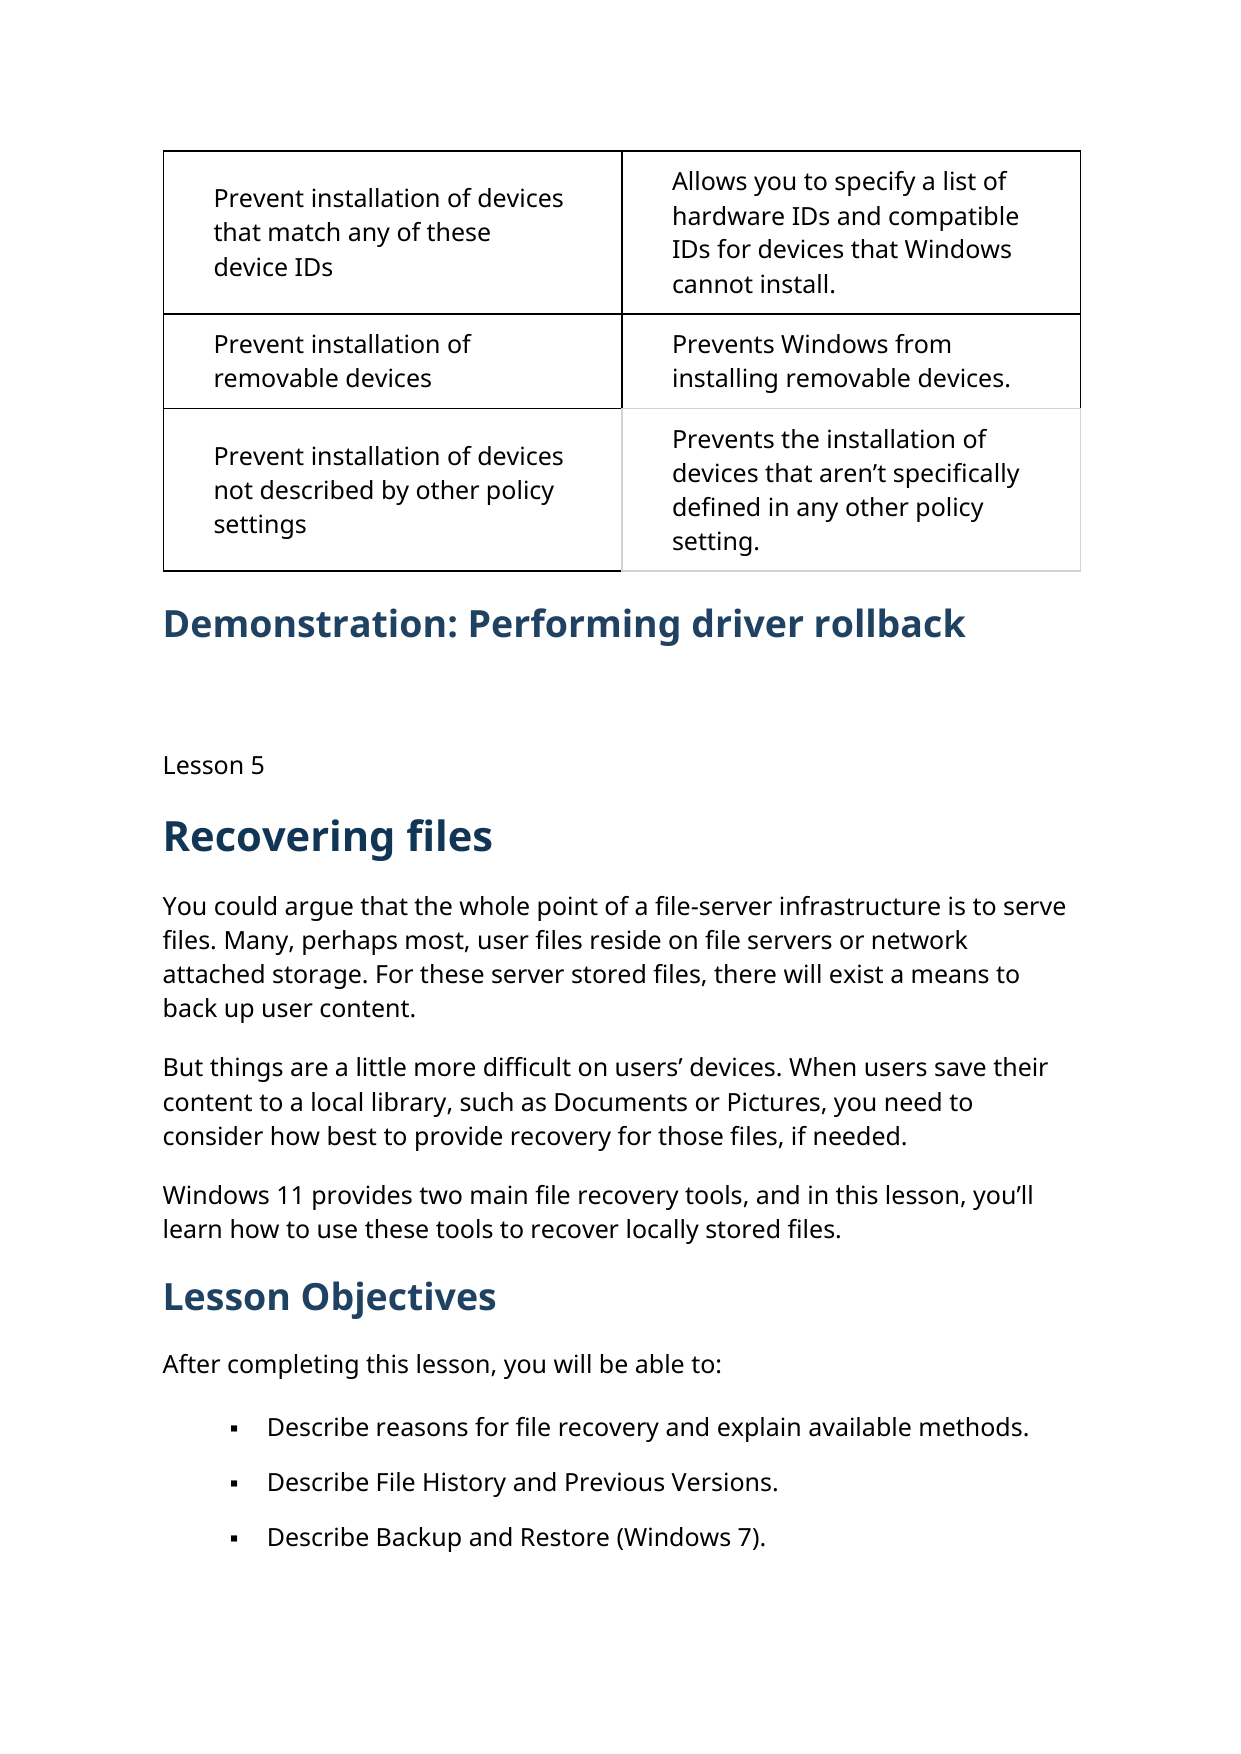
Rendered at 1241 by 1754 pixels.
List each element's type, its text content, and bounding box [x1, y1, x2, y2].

list Describe Backup and Restore (Windows 7). [229, 1519, 1078, 1553]
text But things are a little more difficult on users’ devices. When users save their content to a local library, such as Documents or Pictures, you need to consider how best to provide recovery for those files, if needed. [162, 1050, 1078, 1152]
table_cell Prevents the installation of devices that aren’t specifically defined in any other policy setting. [623, 409, 1080, 570]
text You could argue that the whole point of a file-server infrastructure is to serve files. Many, perhaps most, user files reside on file servers or network attached storage. For these server stored files, there will exist a means to back up user content. [162, 889, 1078, 1025]
text Lesson 5 [162, 748, 1078, 782]
table_cell Prevent installation of devices that match any of these device IDs [164, 152, 621, 313]
text Demonstration: Performing driver rollback [162, 597, 1078, 648]
list Describe File History and Previous Versions. [229, 1464, 1078, 1499]
table_cell Prevent installation of devices not described by other policy settings [164, 409, 621, 570]
table_cell Prevent installation of removable devices [164, 315, 621, 407]
text After completing this lesson, you will be able to: [162, 1346, 1078, 1381]
text Windows 11 provides two main file recovery tools, and in this lesson, you’ll learn how to use these tools to recover locally stored files. [162, 1177, 1078, 1245]
list Describe reasons for file recovery and explain available methods. [229, 1410, 1078, 1444]
table_cell Allows you to specify a list of hardware IDs and compatible IDs for devices that Windows cannot install. [623, 152, 1080, 313]
text Recovering files [162, 807, 1078, 864]
text Lesson Objectives [162, 1270, 1078, 1321]
table_cell Prevents Windows from installing removable devices. [623, 315, 1080, 407]
